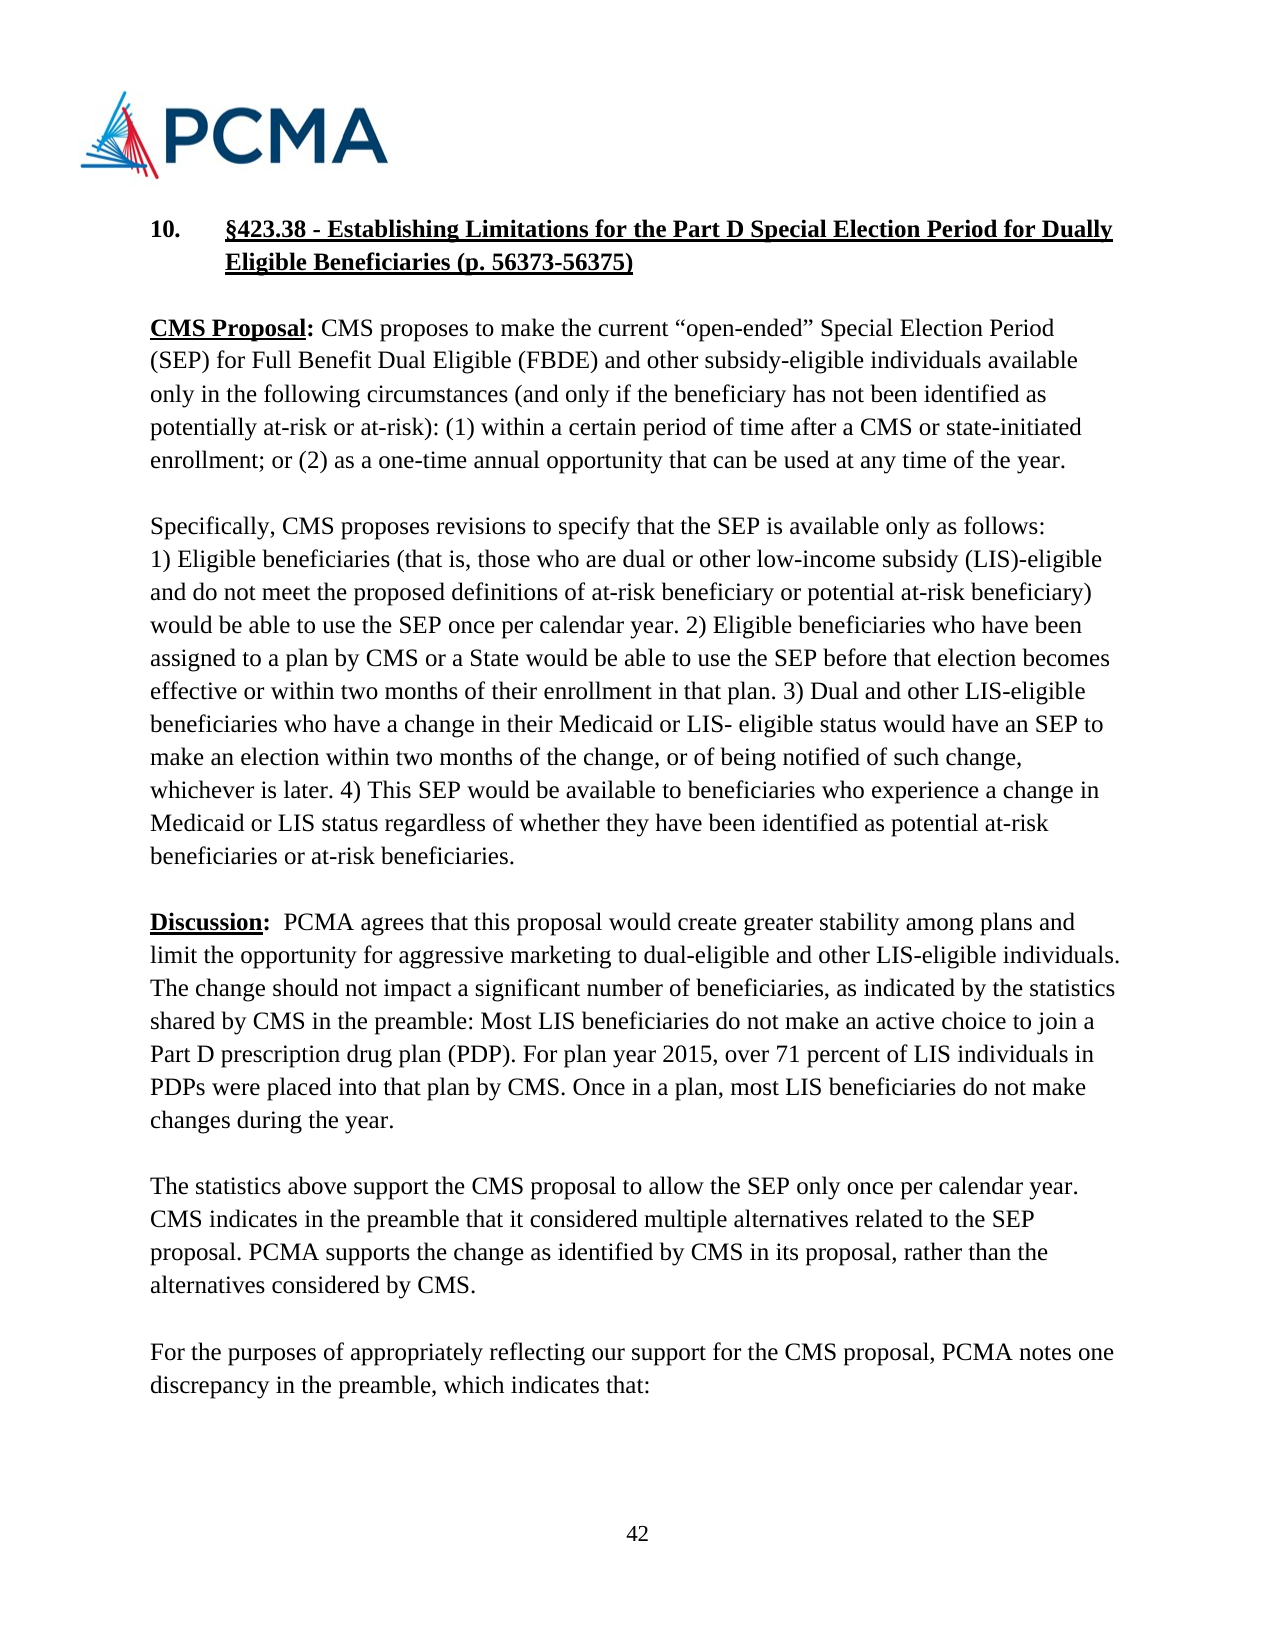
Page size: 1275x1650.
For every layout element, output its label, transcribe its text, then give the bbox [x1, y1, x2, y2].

text For the purposes of appropriately reflecting our support for the CMS proposal, PCMA notes one discrepancy in the preamble, which indicates that: [150, 1337, 1117, 1398]
text Discussion: PCMA agrees that this proposal would create greater stability among plans and limit the opportunity for aggressive marketing to dual-eligible and other LIS-eligible individuals. The change should not impact a significant number of beneficiaries, as indicated by the statistics shared by CMS in the preamble: Most LIS beneficiaries do not make an active choice to join a Part D prescription drug plan (PDP). For plan year 2015, over 71 percent of LIS individuals in PDPs were placed into that plan by CMS. Once in a plan, most LIS beneficiaries do not make changes during the year. [150, 907, 1123, 1134]
list §423.38 - Establishing Limitations for the Part D Special Election Period for Dually Eligible Beneficiaries (p. 56373-56375) [150, 214, 1113, 276]
text CMS Proposal: CMS proposes to make the current “open-ended” Special Election Period (SEP) for Full Benefit Dual Eligible (FBDE) and other subsidy-eligible individuals available only in the following circumstances (and only if the beneficiary has not been identified as potentially at-risk or at-risk): (1) within a certain period of time after a CMS or state-initiated enrollment; or (2) as a one-time annual opportunity that can be used at any time of the year. [150, 313, 1084, 473]
text The statistics above support the CMS proposal to allow the SEP only once per calendar year. CMS indicates in the preamble that it considered multiple alternatives related to the SEP proposal. PCMA supports the change as identified by CMS in its proposal, rather than the alternatives considered by CMS. [150, 1171, 1103, 1299]
text Specifically, CMS proposes revisions to specify that the SEP is available only as follows: [150, 511, 1131, 540]
text 1) Eligible beneficiaries (that is, those who are dual or other low-income subsidy (LIS)-eligible and do not meet the proposed definitions of at-risk beneficiary or potential at-risk beneficiary) would be able to use the SEP once per calendar year. 2) Eligible beneficiaries who have been assigned to a plan by CMS or a State would be able to use the SEP before that election becomes effective or within two months of their enrollment in that plan. 3) Dual and other LIS-eligible beneficiaries who have a change in their Medicaid or LIS- eligible status would have an SEP to make an election within two months of the change, or of being notified of such change, whichever is later. 4) This SEP would be available to beneficiaries who experience a change in Medicaid or LIS status regardless of whether they have been identified as potential at-risk beneficiaries or at-risk beneficiaries. [150, 544, 1112, 870]
picture [15, 25, 425, 194]
